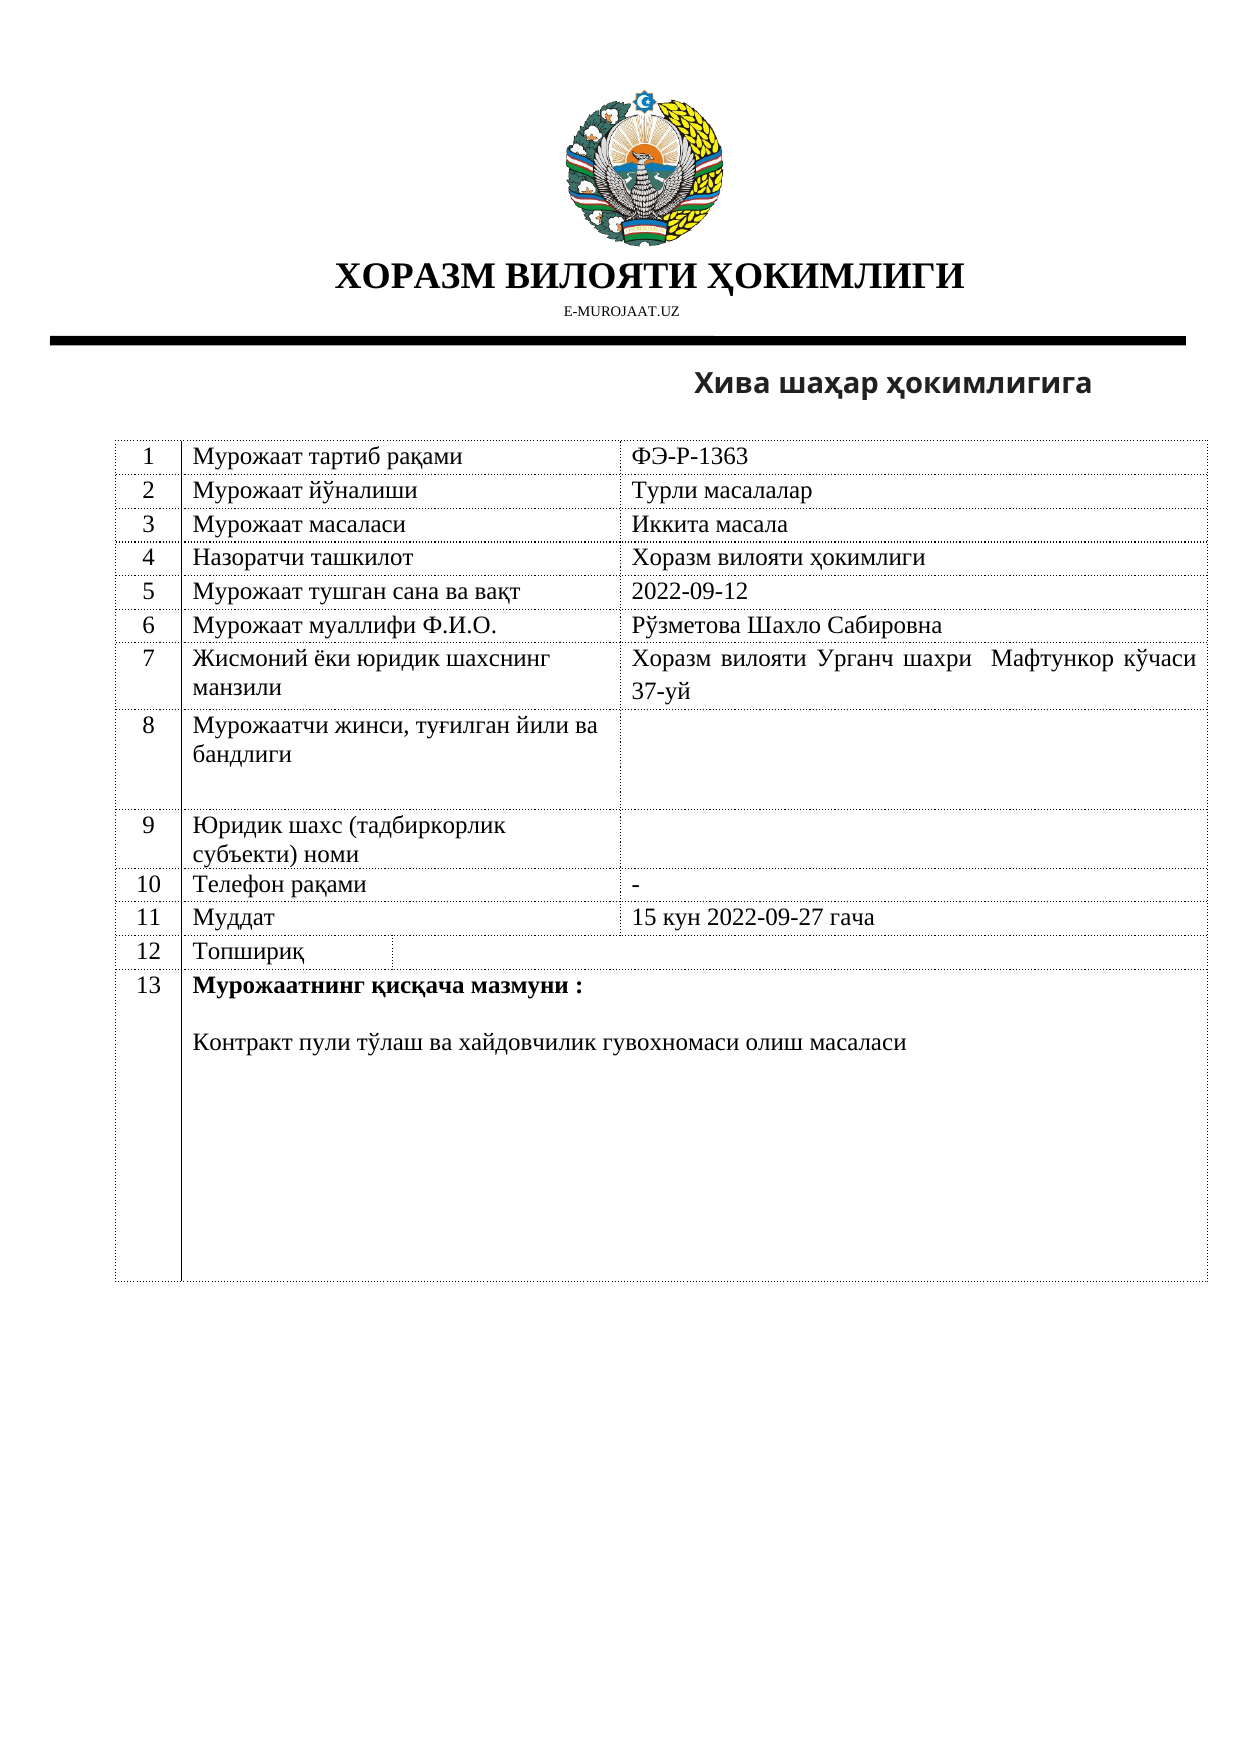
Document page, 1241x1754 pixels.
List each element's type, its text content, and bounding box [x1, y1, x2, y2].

table_cell 9 [115, 809, 181, 868]
table_header 1 [115, 440, 181, 474]
table_cell Мурожаат йўналиши [182, 474, 620, 508]
text Хива шаҳар ҳокимлигига [694, 362, 1122, 402]
table_cell 5 [115, 575, 181, 609]
table_cell 4 [115, 541, 181, 575]
table_cell 12 [115, 935, 181, 969]
table_cell Рўзметова Шахло Сабировна [620, 609, 1208, 642]
table_cell Хоразм вилояти Урганч шахри Мафтункор кўчаси 37-уй [620, 642, 1208, 709]
table_cell [620, 709, 1208, 809]
table_cell Муддат [182, 901, 620, 935]
table_cell Назоратчи ташкилот [182, 541, 620, 575]
table_cell Турли масалалар [620, 474, 1208, 508]
table_cell [620, 809, 1208, 868]
table_cell Мурожаат тушган сана ва вақт [182, 575, 620, 609]
table_cell Мурожаат муаллифи Ф.И.О. [182, 609, 620, 642]
table_cell Иккита масала [620, 508, 1208, 541]
table_header Мурожаат тартиб рақами [181, 440, 620, 474]
table_cell 10 [115, 868, 181, 901]
table_cell 13 [115, 969, 181, 1281]
table_cell [392, 935, 1208, 969]
table_cell 2022-09-12 [620, 575, 1208, 609]
text E-MUROJAAT.UZ [121, 303, 1122, 320]
table_cell Жисмоний ёки юридик шахснинг манзили [182, 642, 620, 709]
table_cell 15 кун 2022-09-27 гача [620, 901, 1208, 935]
table_cell 3 [115, 508, 181, 541]
table_cell 11 [115, 901, 181, 935]
table_cell Мурожаат масаласи [182, 508, 620, 541]
picture [562, 88, 725, 248]
table_cell Мурожаатчи жинси, туғилган йили ва бандлиги [182, 709, 620, 809]
table_cell 8 [115, 709, 181, 809]
table_cell Мурожаатнинг қисқача мазмуни : Контракт пули тўлаш ва хайдовчилик гувохномаси олиш масаласи [182, 969, 1208, 1281]
table_cell 2 [115, 474, 181, 508]
table_cell Телефон рақами [182, 868, 620, 901]
text ХОРАЗМ ВИЛОЯТИ ҲОКИМЛИГИ [177, 89, 1122, 297]
table_cell - [620, 868, 1208, 901]
table_cell Топшириқ [182, 935, 392, 969]
table_cell 6 [115, 609, 181, 642]
table_header ФЭ-Р-1363 [620, 440, 1208, 474]
table_cell 7 [115, 642, 181, 709]
table_cell Хоразм вилояти ҳокимлиги [620, 541, 1208, 575]
table_cell Юридик шахс (тадбиркорлик субъекти) номи [182, 809, 620, 868]
